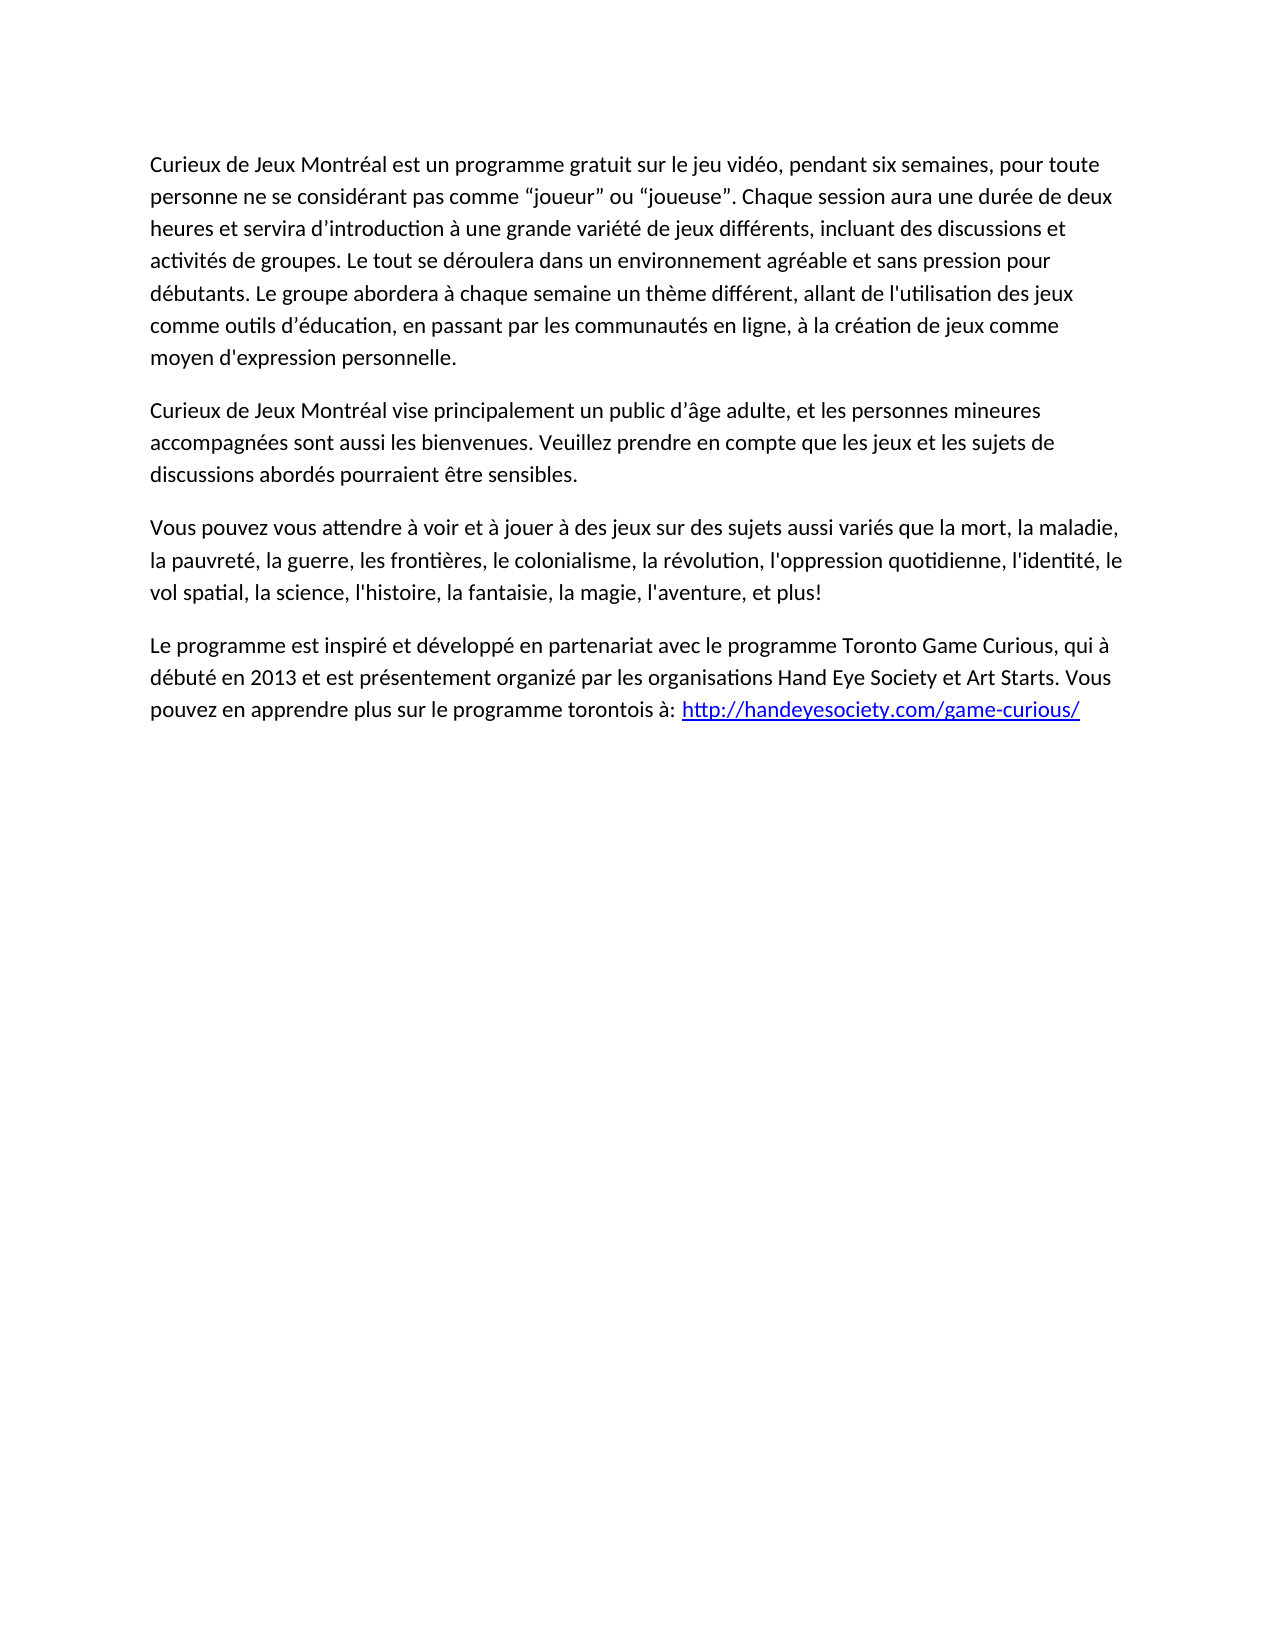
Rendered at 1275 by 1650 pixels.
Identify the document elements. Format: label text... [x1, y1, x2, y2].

text Vous pouvez vous attendre à voir et à jouer à des jeux sur des sujets aussi variés que la mort, la maladie, la pauvreté, la guerre, les frontières, le colonialisme, la révolution, l'oppression quotidienne, l'identité, le vol spatial, la science, l'histoire, la fantaisie, la magie, l'aventure, et plus! [150, 513, 1125, 606]
text Curieux de Jeux Montréal est un programme gratuit sur le jeu vidéo, pendant six semaines, pour toute personne ne se considérant pas comme “joueur” ou “joueuse”. Chaque session aura une durée de deux heures et servira d’introduction à une grande variété de jeux différents, incluant des discussions et activités de groupes. Le tout se déroulera dans un environnement agréable et sans pression pour débutants. Le groupe abordera à chaque semaine un thème différent, allant de l'utilisation des jeux comme outils d’éducation, en passant par les communautés en ligne, à la création de jeux comme moyen d'expression personnelle. [150, 150, 1125, 371]
text Curieux de Jeux Montréal vise principalement un public d’âge adulte, et les personnes mineures accompagnées sont aussi les bienvenues. Veuillez prendre en compte que les jeux et les sujets de discussions abordés pourraient être sensibles. [150, 396, 1125, 488]
text Le programme est inspiré et développé en partenariat avec le programme Toronto Game Curious, qui à débuté en 2013 et est présentement organizé par les organisations Hand Eye Society et Art Starts. Vous pouvez en apprendre plus sur le programme torontois à: http://handeyesociety.com/game-curious/ [150, 631, 1125, 723]
